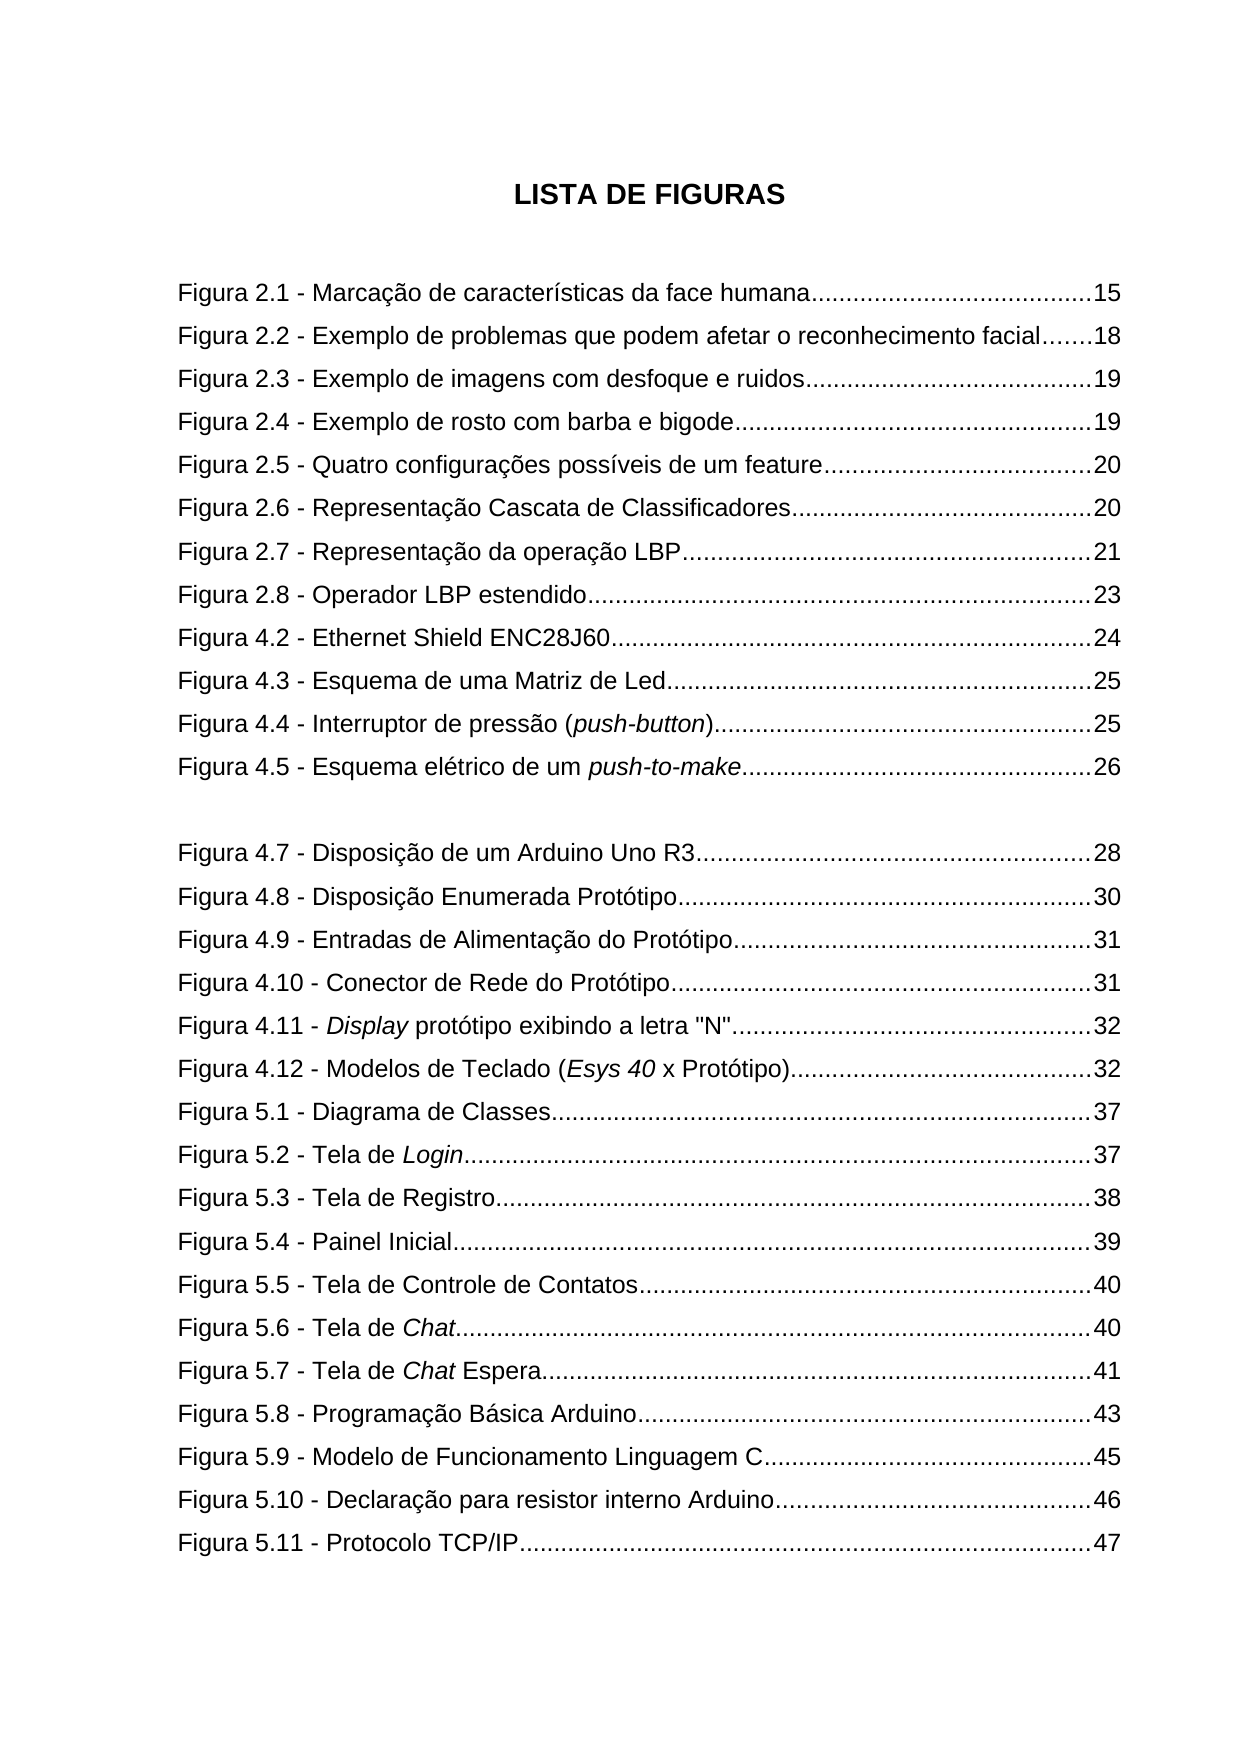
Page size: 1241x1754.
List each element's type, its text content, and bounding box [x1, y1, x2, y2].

text Figura 5.5 - Tela de Controle de Contatos 40 [177, 1270, 1122, 1298]
text Figura 5.1 - Diagrama de Classes 37 [177, 1097, 1122, 1126]
text Figura 2.3 - Exemplo de imagens com desfoque e ruidos 19 [177, 364, 1122, 393]
text Figura 5.9 - Modelo de Funcionamento Linguagem C 45 [177, 1442, 1122, 1471]
text Figura 4.5 - Esquema elétrico de um push-to-make 26 [177, 752, 1122, 781]
text Figura 5.4 - Painel Inicial 39 [177, 1227, 1122, 1255]
text Figura 4.9 - Entradas de Alimentação do Protótipo 31 [177, 925, 1122, 953]
text Figura 5.7 - Tela de Chat Espera 41 [177, 1356, 1122, 1385]
text Figura 5.3 - Tela de Registro 38 [177, 1183, 1122, 1212]
text Figura 4.4 - Interruptor de pressão (push-button) 25 [177, 709, 1122, 738]
text Figura 2.8 - Operador LBP estendido 23 [177, 580, 1122, 608]
text Figura 5.8 - Programação Básica Arduino 43 [177, 1399, 1122, 1428]
text Figura 5.6 - Tela de Chat 40 [177, 1313, 1122, 1342]
text Figura 4.10 - Conector de Rede do Protótipo 31 [177, 968, 1122, 997]
text LISTA DE FIGURAS [177, 177, 1122, 211]
text Figura 4.3 - Esquema de uma Matriz de Led 25 [177, 666, 1122, 695]
text Figura 5.10 - Declaração para resistor interno Arduino 46 [177, 1485, 1122, 1514]
text Figura 2.5 - Quatro configurações possíveis de um feature 20 [177, 450, 1122, 479]
text Figura 4.7 - Disposição de um Arduino Uno R3 28 [177, 838, 1122, 867]
text Figura 2.7 - Representação da operação LBP 21 [177, 537, 1122, 565]
text Figura 4.8 - Disposição Enumerada Protótipo 30 [177, 882, 1122, 910]
text Figura 4.2 - Ethernet Shield ENC28J60 24 [177, 623, 1122, 652]
text Figura 2.2 - Exemplo de problemas que podem afetar o reconhecimento facial 18 [177, 321, 1122, 350]
text Figura 2.4 - Exemplo de rosto com barba e bigode 19 [177, 407, 1122, 436]
text Figura 4.12 - Modelos de Teclado (Esys 40 x Protótipo) 32 [177, 1054, 1122, 1083]
text Figura 4.11 - Display protótipo exibindo a letra "N" 32 [177, 1011, 1122, 1040]
text Figura 5.2 - Tela de Login 37 [177, 1140, 1122, 1169]
text Figura 2.1 - Marcação de características da face humana 15 [177, 278, 1122, 307]
text Figura 5.11 - Protocolo TCP/IP 47 [177, 1528, 1122, 1557]
text Figura 2.6 - Representação Cascata de Classificadores 20 [177, 493, 1122, 522]
